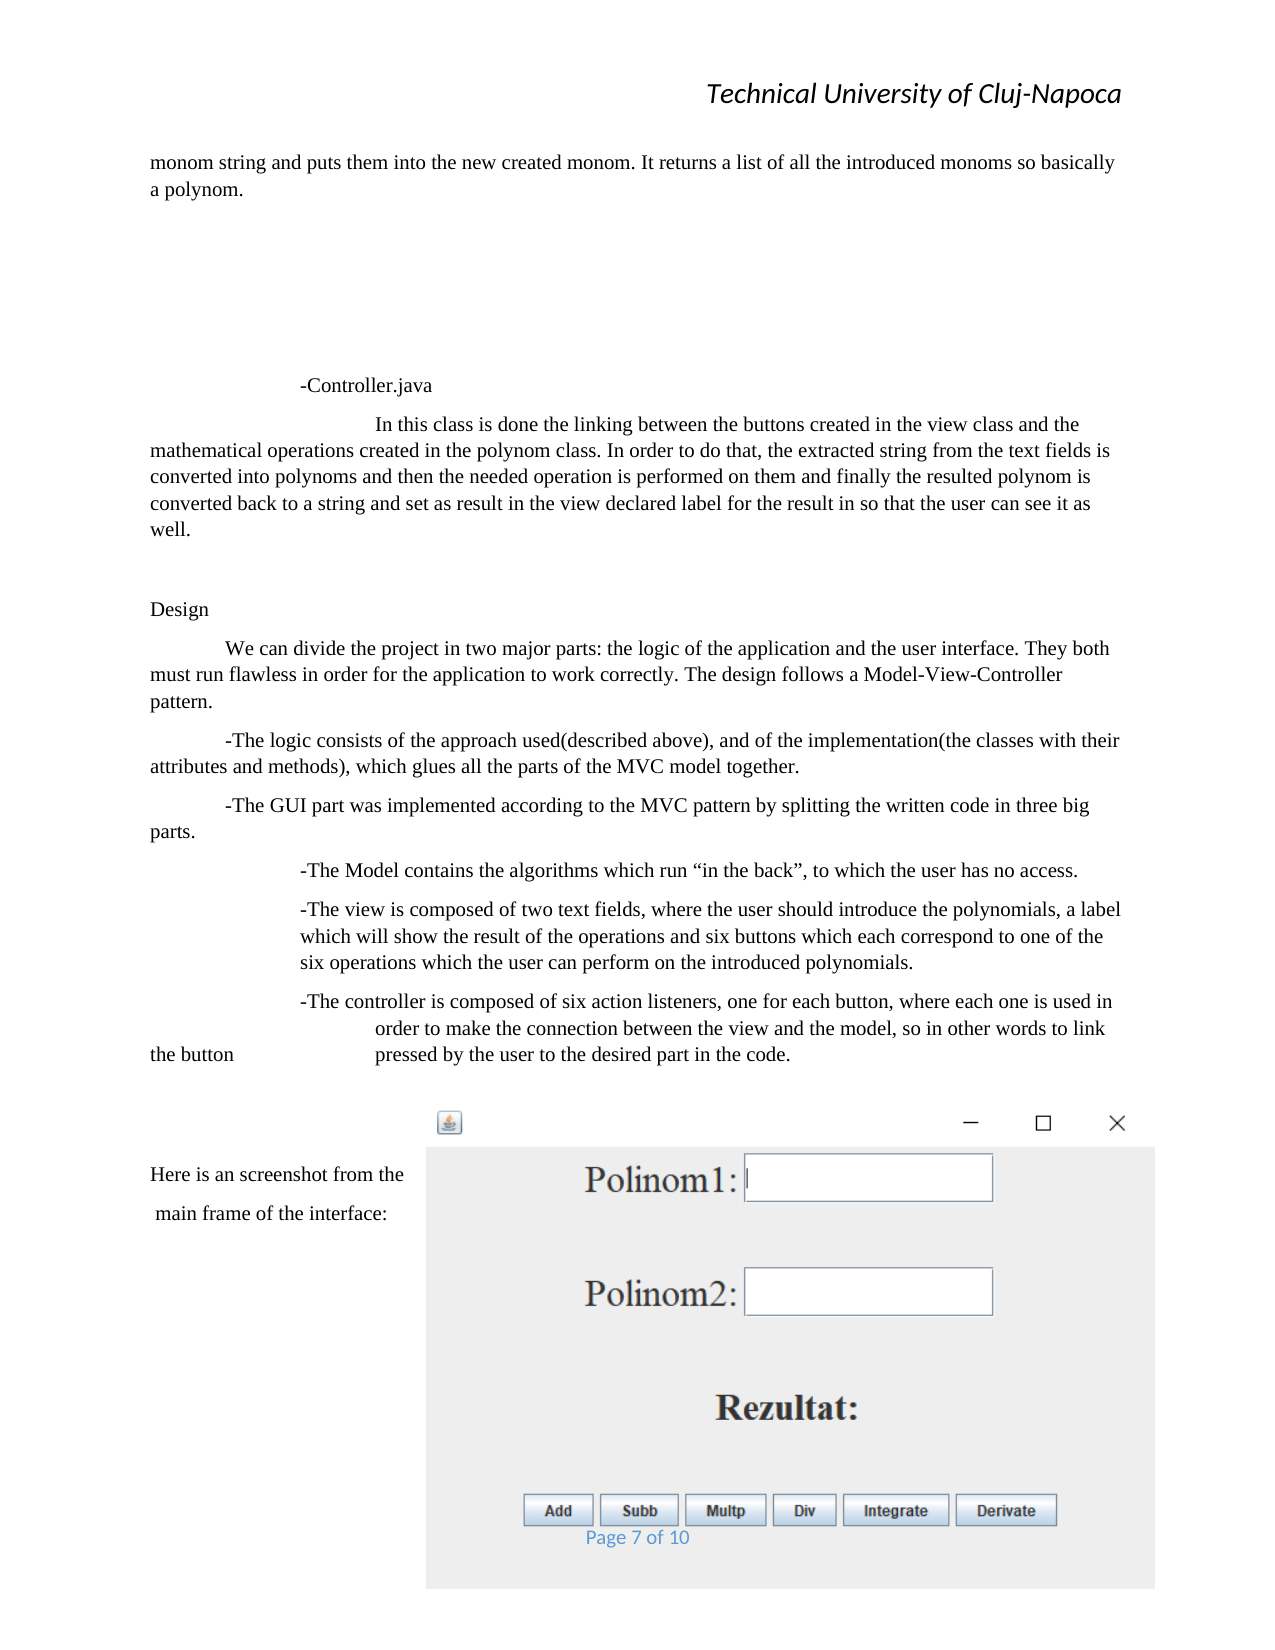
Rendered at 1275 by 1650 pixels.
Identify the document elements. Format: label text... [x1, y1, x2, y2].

text Design [150, 597, 1125, 621]
text -The Model contains the algorithms which run “in the back”, to which the user has no access. [150, 858, 1125, 882]
picture [426, 1102, 1155, 1589]
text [150, 150, 1125, 201]
text -The logic consists of the approach used(described above), and of the implementation(the classes with their attributes and methods), which glues all the parts of the MVC model together. [150, 728, 1125, 778]
text -Controller.java [150, 373, 1125, 397]
text -The GUI part was implemented according to the MVC pattern by splitting the written code in three big parts. [150, 793, 1125, 843]
text -The controller is composed of six action listeners, one for each button, where each one is used in order to make the connection between the view and the model, so in other words to link the button pressed by the user to the desired part in the code. [150, 989, 1125, 1066]
list -The view is composed of two text fields, where the user should introduce the polynomials, a label which will show the result of the operations and six buttons which each correspond to one of the six operations which the user can perform on the introduced polynomials. [300, 897, 1125, 974]
text We can divide the project in two major parts: the logic of the application and the user interface. They both must run flawless in order for the application to work correctly. The design follows a Model-View-Controller pattern. [150, 636, 1125, 713]
text Here is an screenshot from the [150, 1162, 1125, 1186]
text In this class is done the linking between the buttons created in the view class and the mathematical operations created in the polynom class. In order to do that, the extracted string from the text fields is converted into polynoms and then the needed operation is performed on them and finally the resulted polynom is converted back to a string and set as result in the view declared label for the result in so that the user can see it as well. [150, 412, 1125, 541]
text main frame of the interface: [150, 1201, 1125, 1225]
